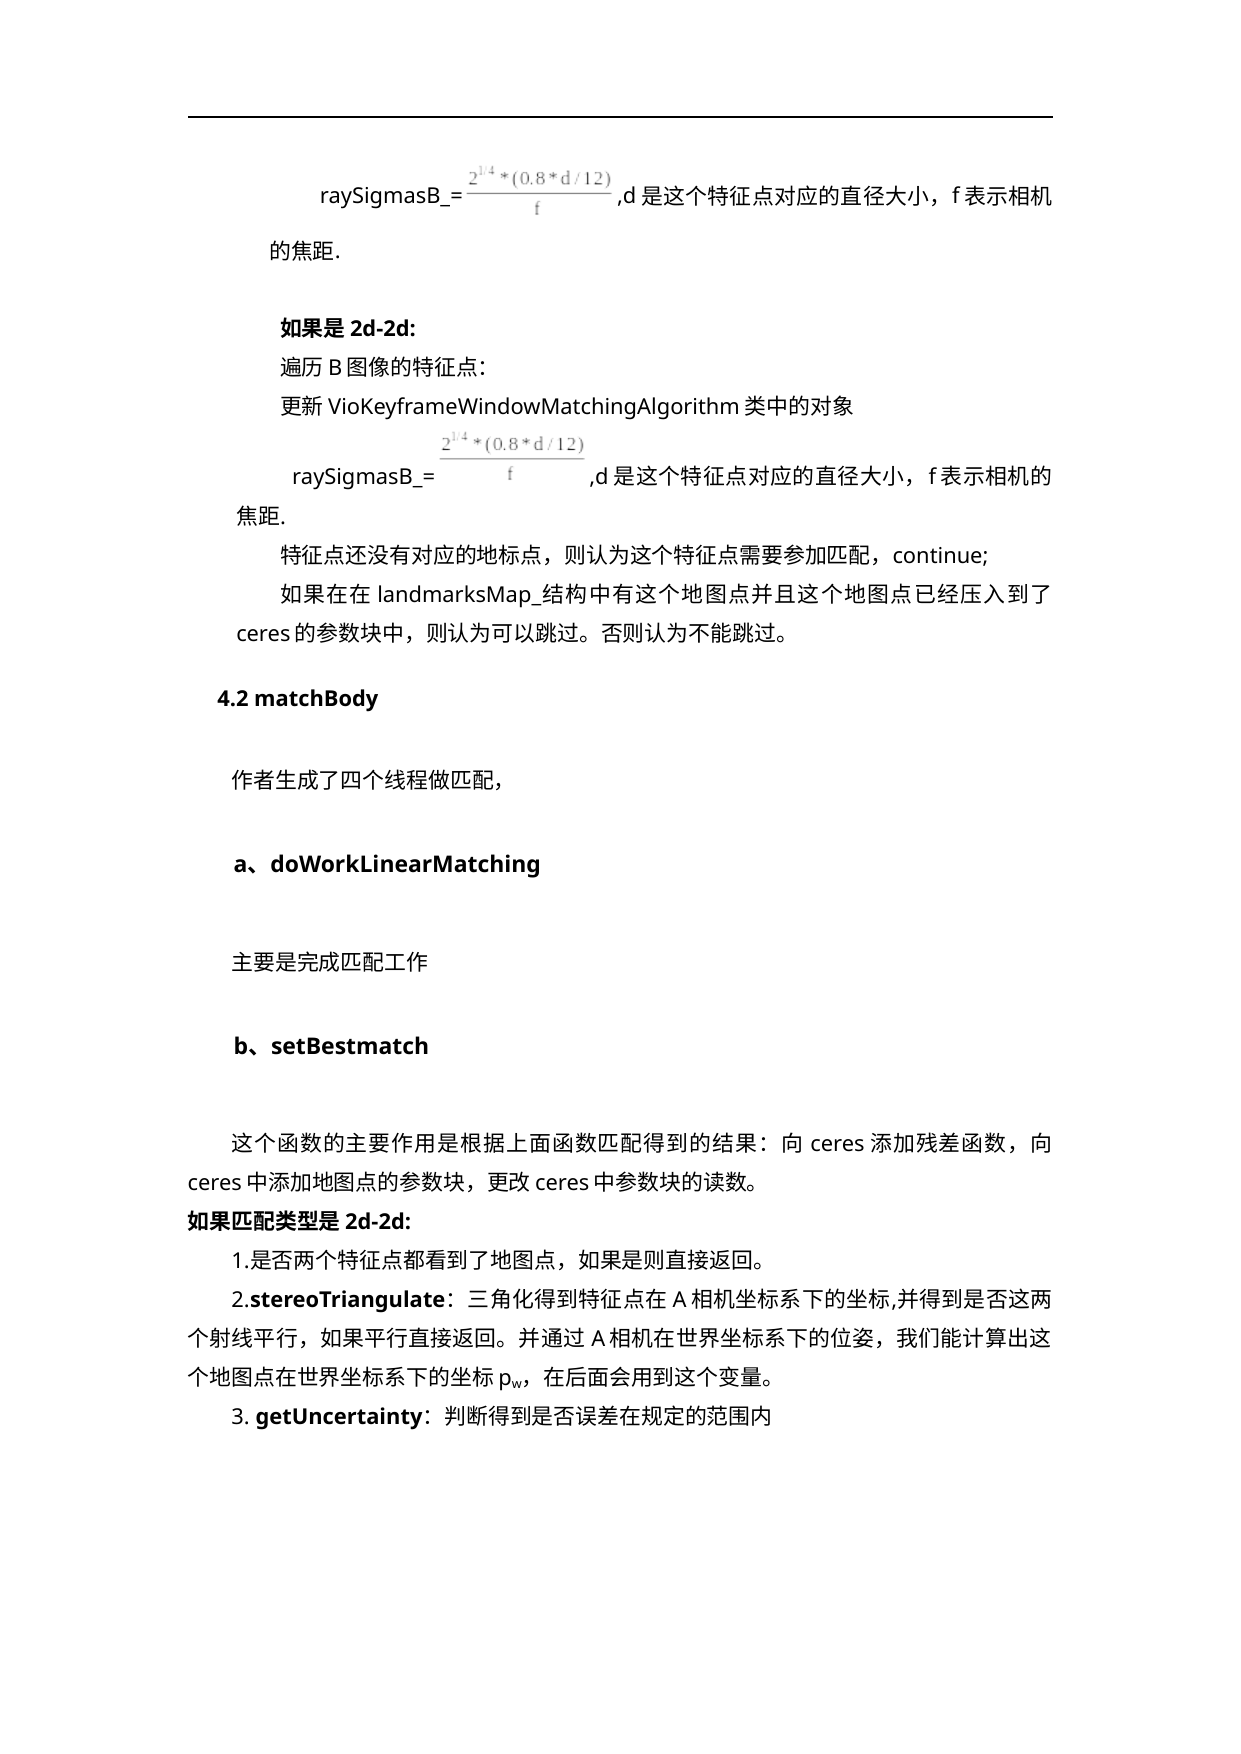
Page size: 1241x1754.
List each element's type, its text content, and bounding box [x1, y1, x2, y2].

list 如果在在landmarksMap_结构中有这个地图点并且这个地图点已经压入到了ceres的参数块中，则认为可以跳过。否则认为不能跳过。 [236, 576, 1053, 648]
text 1.是否两个特征点都看到了地图点，如果是则直接返回。 [187, 1243, 1053, 1275]
list 更新VioKeyframeWindowMatchingAlgorithm类中的对象 [236, 388, 1053, 421]
list raySigmasB_=,d是这个特征点对应的直径大小，f表示相机的焦距. [236, 427, 1053, 531]
text 如果匹配类型是2d-2d: [187, 1204, 1053, 1236]
subtitle 4.2 matchBody [187, 681, 1053, 714]
text 主要是完成匹配工作 [187, 944, 1053, 977]
subtitle b、setBestmatch [187, 1012, 1053, 1077]
text 这个函数的主要作用是根据上面函数匹配得到的结果：向ceres添加残差函数，向ceres中添加地图点的参数块，更改ceres中参数块的读数。 [187, 1126, 1053, 1198]
list 遍历B图像的特征点： [236, 349, 1053, 382]
list 如果是2d-2d: [269, 311, 1053, 343]
subtitle a、doWorkLinearMatching [187, 831, 1053, 896]
text 3. getUncertainty：判断得到是否误差在规定的范围内 [187, 1398, 1053, 1431]
text 作者生成了四个线程做匹配， [187, 763, 1053, 795]
list raySigmasB_=,d是这个特征点对应的直径大小，f表示相机的焦距. [269, 162, 1053, 266]
list 特征点还没有对应的地标点，则认为这个特征点需要参加匹配，continue; [236, 538, 1053, 570]
text 2.stereoTriangulate：三角化得到特征点在A相机坐标系下的坐标,并得到是否这两个射线平行，如果平行直接返回。并通过A相机在世界坐标系下的位姿，我们能计算出这个地图点在世界坐标系下的坐标pw，在后面会用到这个变量。 [187, 1282, 1053, 1392]
